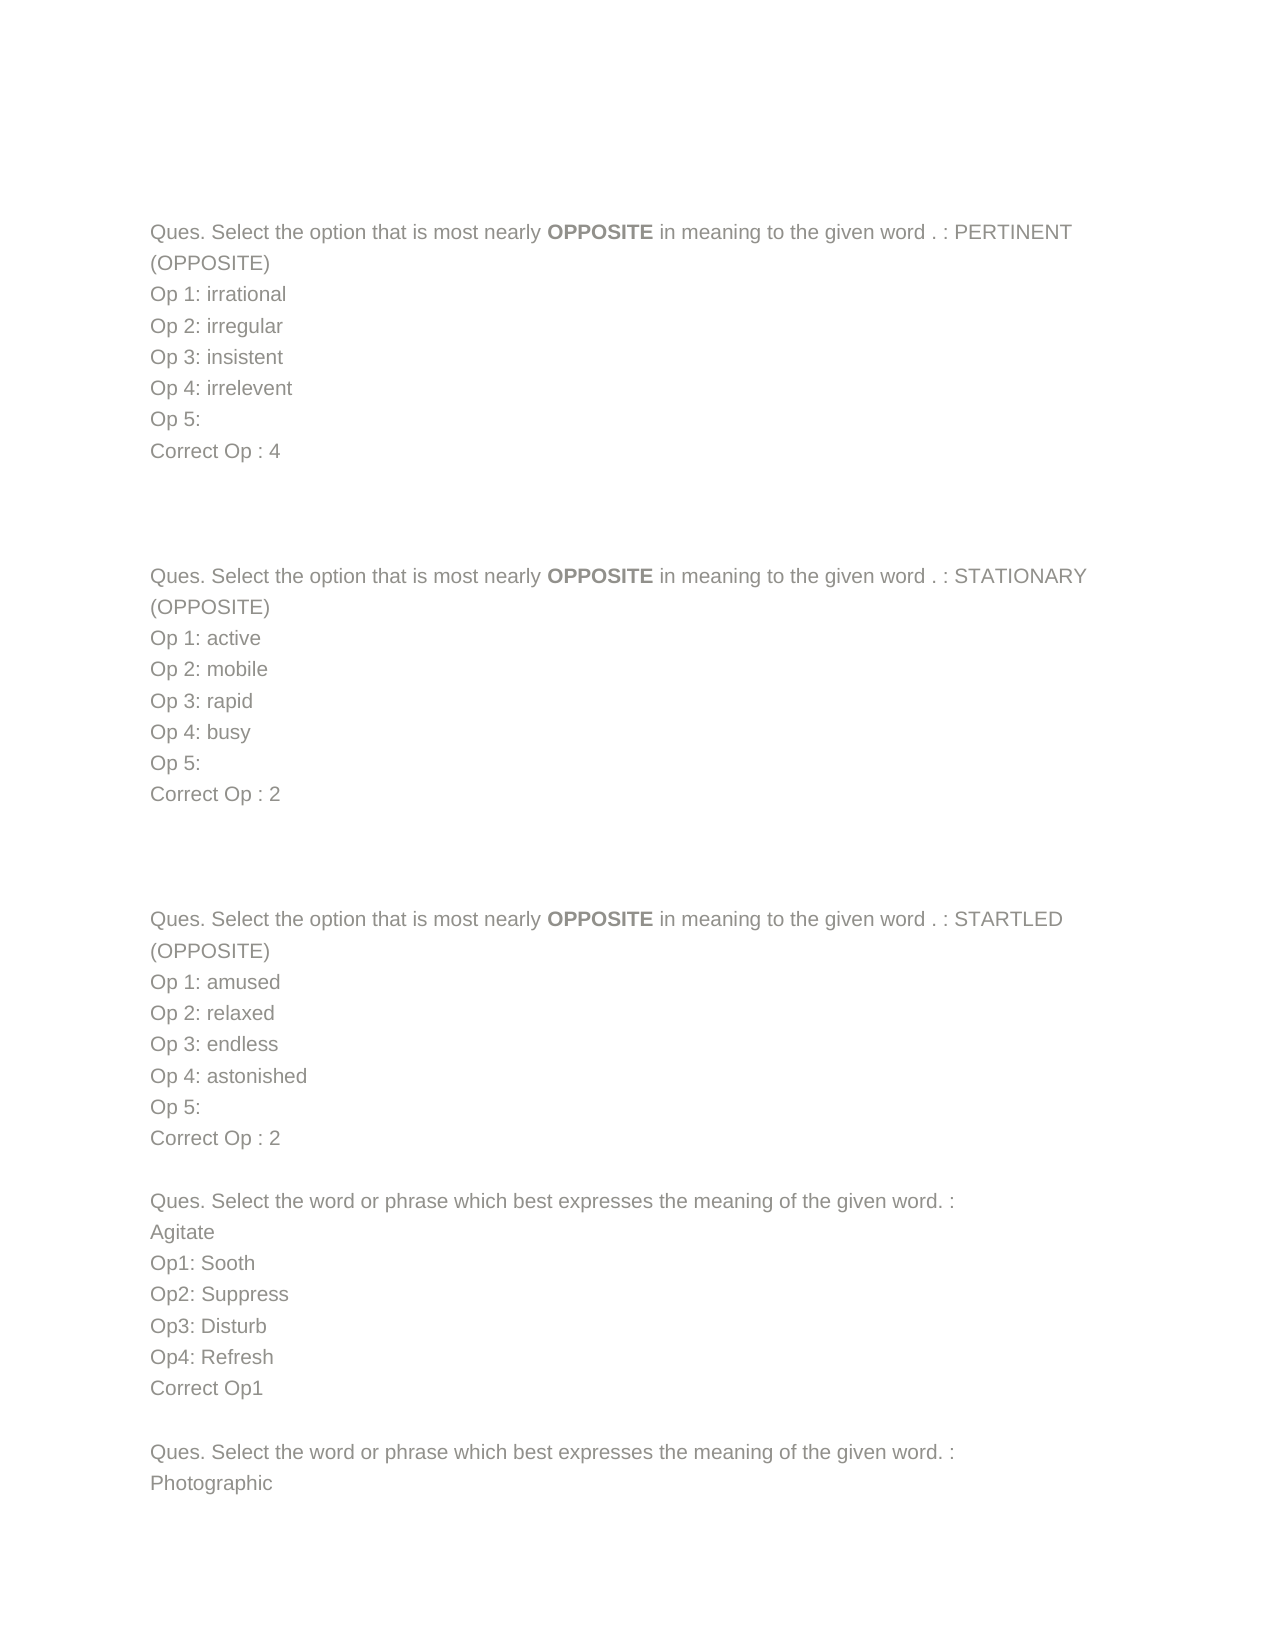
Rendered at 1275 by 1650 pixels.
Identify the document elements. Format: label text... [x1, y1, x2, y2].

text Op 4: busy [150, 712, 1125, 744]
text Op1: Sooth [150, 1244, 1125, 1275]
text Op 5: [150, 744, 1125, 775]
text Op 1: active [150, 619, 1125, 650]
text Correct Op1 [150, 1369, 1125, 1400]
text Correct Op : 2 [150, 1119, 1125, 1150]
text Op 2: mobile [150, 650, 1125, 681]
text Agitate [150, 1212, 1125, 1244]
text Op2: Suppress [150, 1275, 1125, 1306]
text Ques. Select the word or phrase which best expresses the meaning of the given word. : [150, 1432, 1125, 1464]
text Ques. Select the option that is most nearly OPPOSITE in meaning to the given word . : PERTINENT (OPPOSITE) [150, 212, 1125, 275]
text Op 5: [150, 1087, 1125, 1119]
text Op 2: irregular [150, 306, 1125, 337]
text Op4: Refresh [150, 1337, 1125, 1369]
text Op 4: astonished [150, 1056, 1125, 1087]
text Ques. Select the word or phrase which best expresses the meaning of the given word. : [150, 1181, 1125, 1212]
text Op 1: irrational [150, 275, 1125, 306]
text Op 2: relaxed [150, 994, 1125, 1025]
text Op 4: irrelevent [150, 369, 1125, 400]
text Ques. Select the option that is most nearly OPPOSITE in meaning to the given word . : STATIONARY (OPPOSITE) [150, 556, 1125, 619]
text Op 3: rapid [150, 681, 1125, 712]
text Op 5: [150, 400, 1125, 431]
text Correct Op : 2 [150, 775, 1125, 806]
text Photographic [150, 1464, 1125, 1495]
text Op 1: amused [150, 962, 1125, 994]
text Correct Op : 4 [150, 431, 1125, 462]
text Op 3: insistent [150, 337, 1125, 369]
text Op3: Disturb [150, 1306, 1125, 1337]
text Op 3: endless [150, 1025, 1125, 1056]
text Ques. Select the option that is most nearly OPPOSITE in meaning to the given word . : STARTLED (OPPOSITE) [150, 900, 1125, 962]
